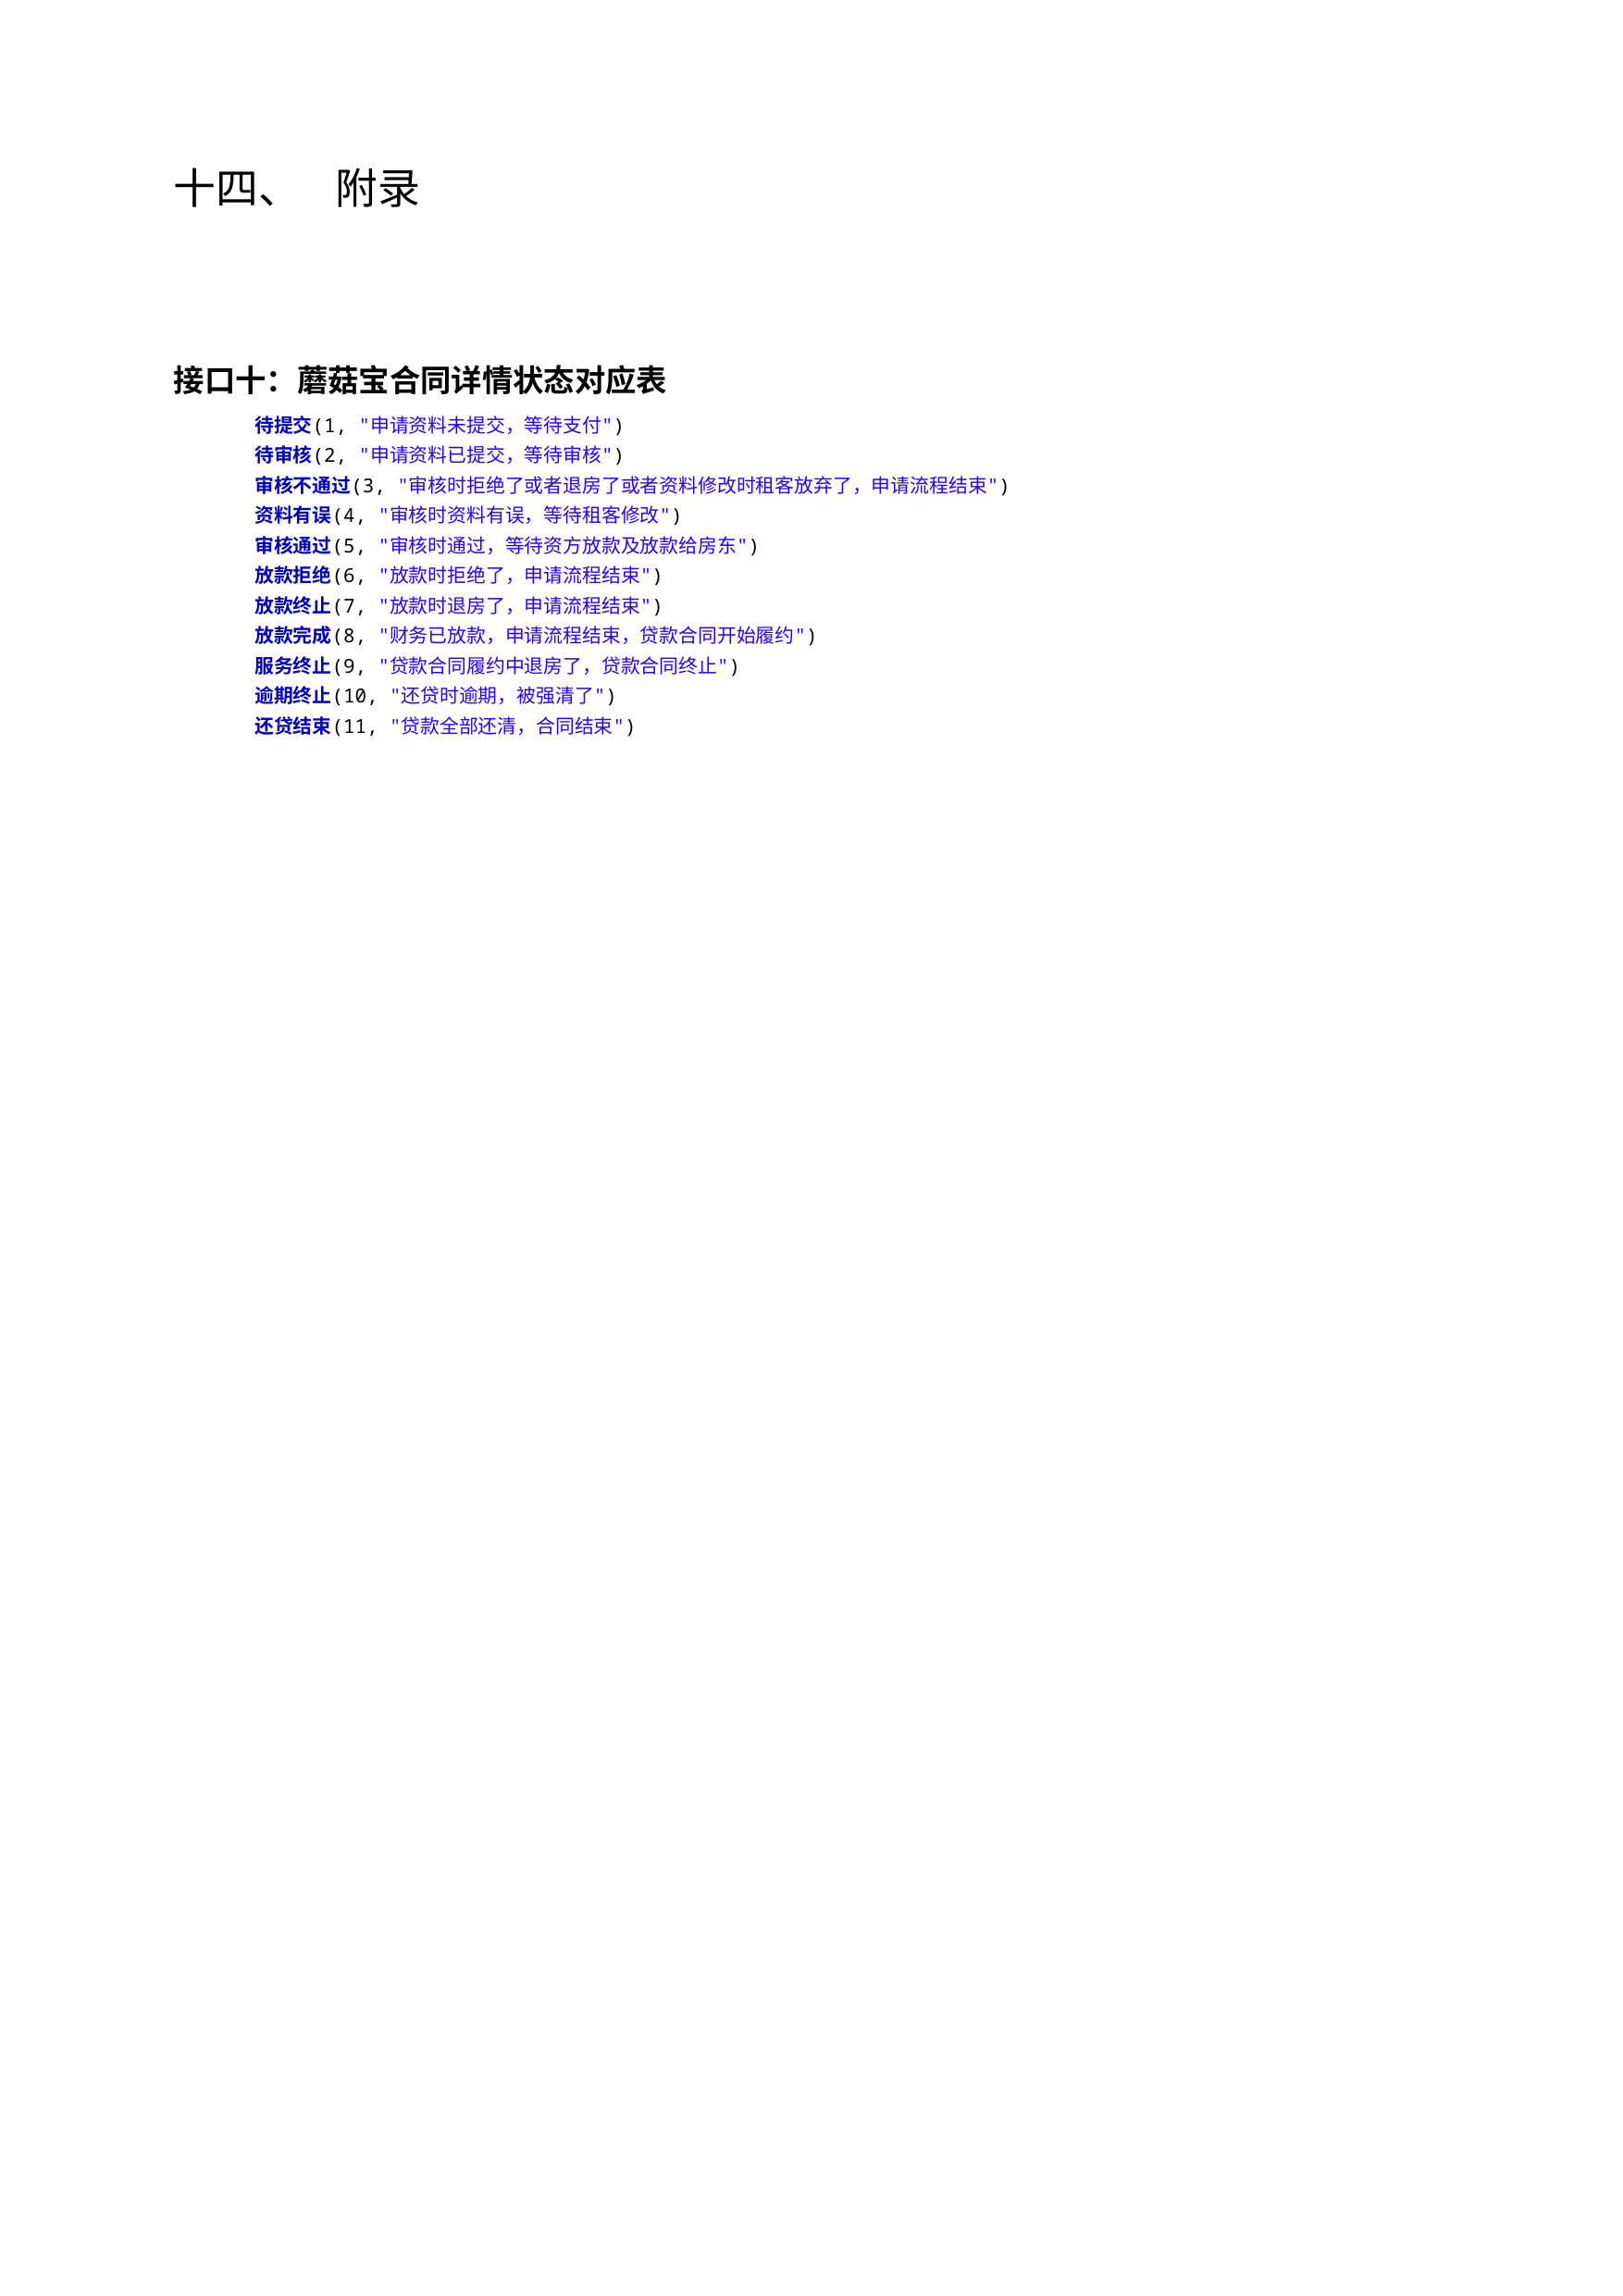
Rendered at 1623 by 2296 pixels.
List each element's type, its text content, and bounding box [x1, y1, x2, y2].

text 逾期终止(10, "还贷时逾期，被强清了") [173, 679, 1449, 710]
text 放款完成(8, "财务已放款，申请流程结束，贷款合同开始履约") [173, 619, 1449, 650]
text 资料有误(4, "审核时资料有误，等待租客修改") [173, 499, 1449, 529]
text 待审核(2, "申请资料已提交，等待审核") [173, 439, 1449, 469]
text 服务终止(9, "贷款合同履约中退房了，贷款合同终止") [173, 650, 1449, 679]
text 待提交(1, "申请资料未提交，等待支付") [214, 409, 1449, 439]
text 放款拒绝(6, "放款时拒绝了，申请流程结束") [173, 559, 1449, 590]
text 放款终止(7, "放款时退房了，申请流程结束") [173, 590, 1449, 619]
text 审核不通过(3, "审核时拒绝了或者退房了或者资料修改时租客放弃了，申请流程结束") [173, 469, 1449, 499]
text 接口十：蘑菇宝合同详情状态对应表 [173, 349, 1449, 409]
text 还贷结束(11, "贷款全部还清，合同结束") [215, 710, 1449, 739]
subtitle 附录 [173, 140, 1449, 230]
text 审核通过(5, "审核时通过，等待资方放款及放款给房东") [173, 529, 1449, 559]
